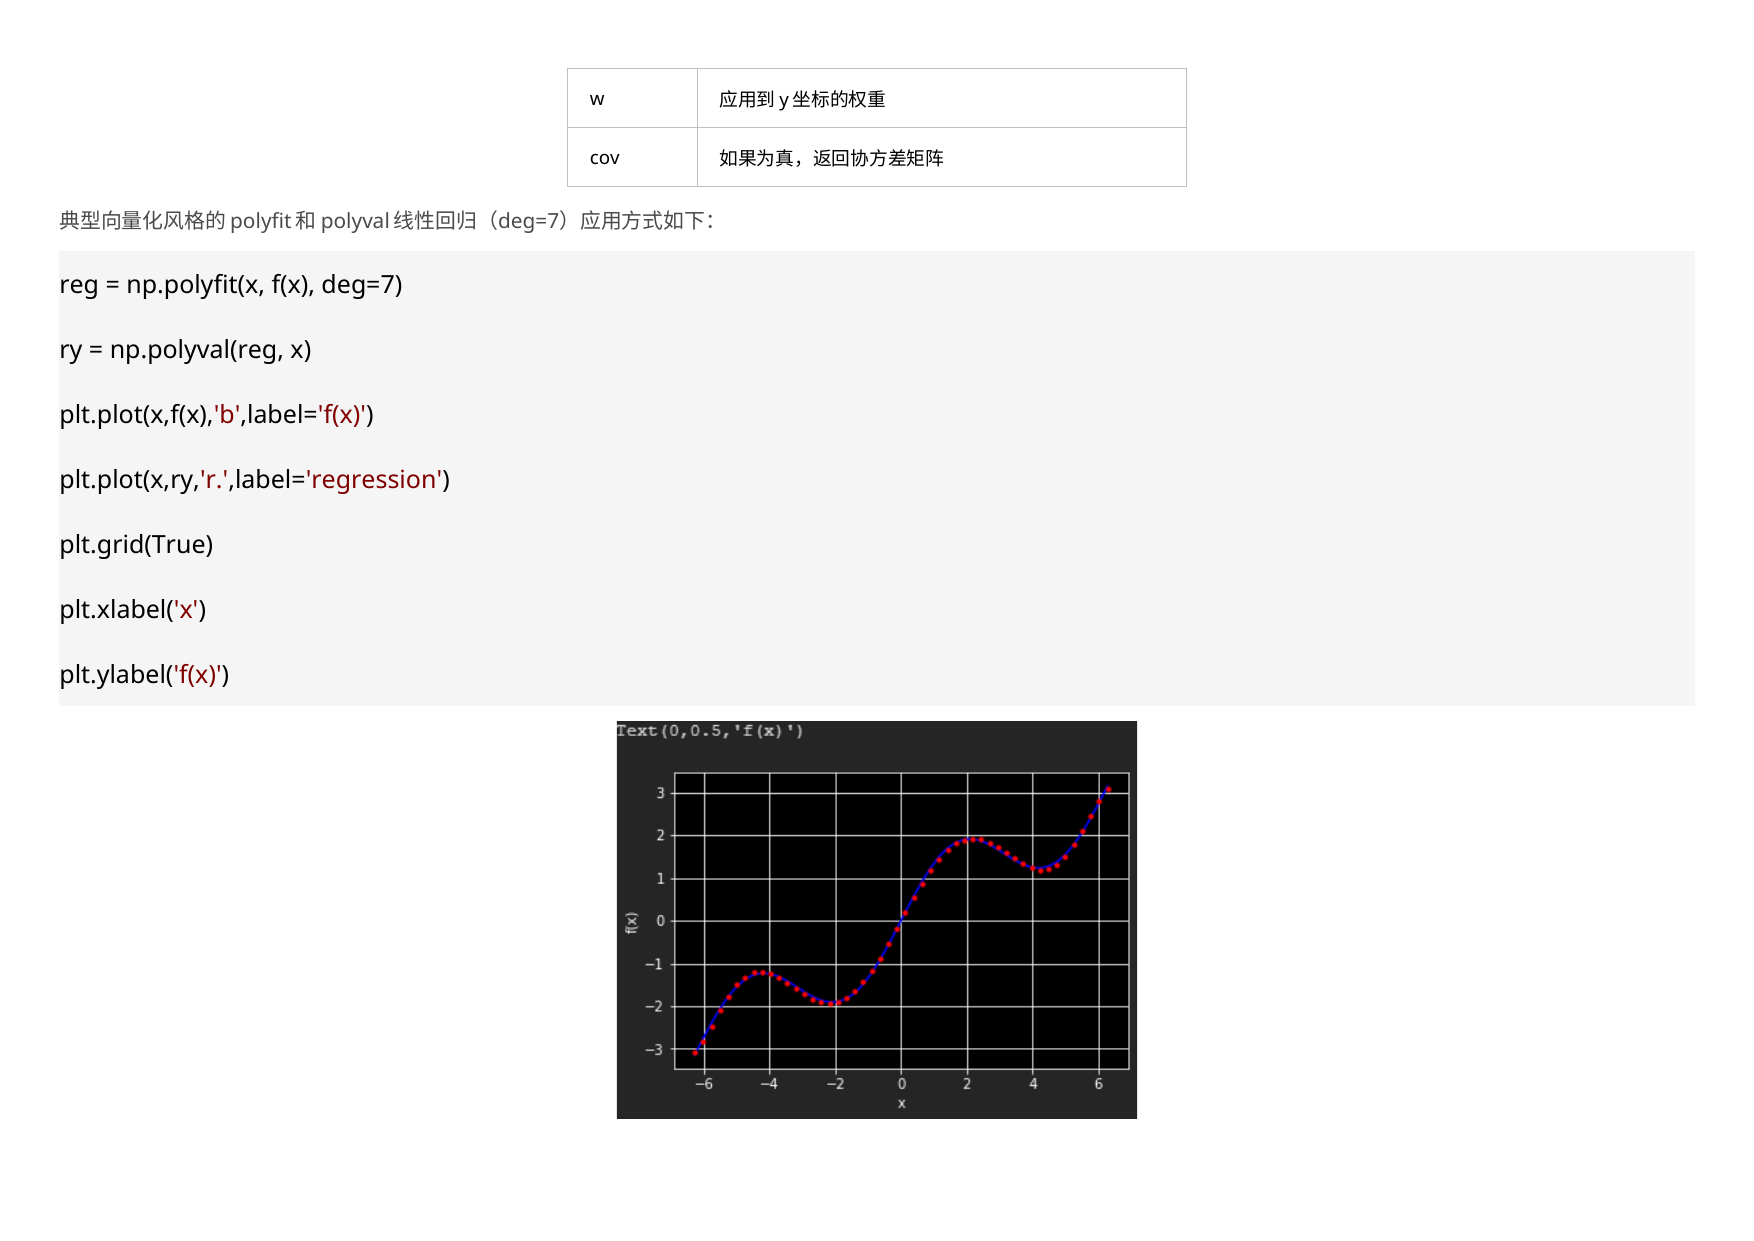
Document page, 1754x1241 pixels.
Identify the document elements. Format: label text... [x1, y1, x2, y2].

picture [616, 721, 1138, 1119]
table_cell cov [568, 128, 697, 186]
text ry = np.polyval(reg, x) [59, 316, 1695, 381]
text 典型向量化风格的polyfit和polyval线性回归（deg=7）应用方式如下： [59, 203, 1695, 235]
text plt.ylabel('f(x)') [59, 641, 1695, 706]
text reg = np.polyfit(x, f(x), deg=7) [59, 251, 1695, 316]
text plt.xlabel('x') [59, 576, 1695, 641]
text plt.grid(True) [59, 511, 1695, 576]
text plt.plot(x,ry,'r.',label='regression') [59, 446, 1695, 511]
text plt.plot(x,f(x),'b',label='f(x)') [59, 381, 1695, 446]
table_cell 应用到y坐标的权重 [698, 69, 1186, 127]
table_cell 如果为真，返回协方差矩阵 [698, 128, 1186, 186]
table_cell w [568, 69, 697, 127]
